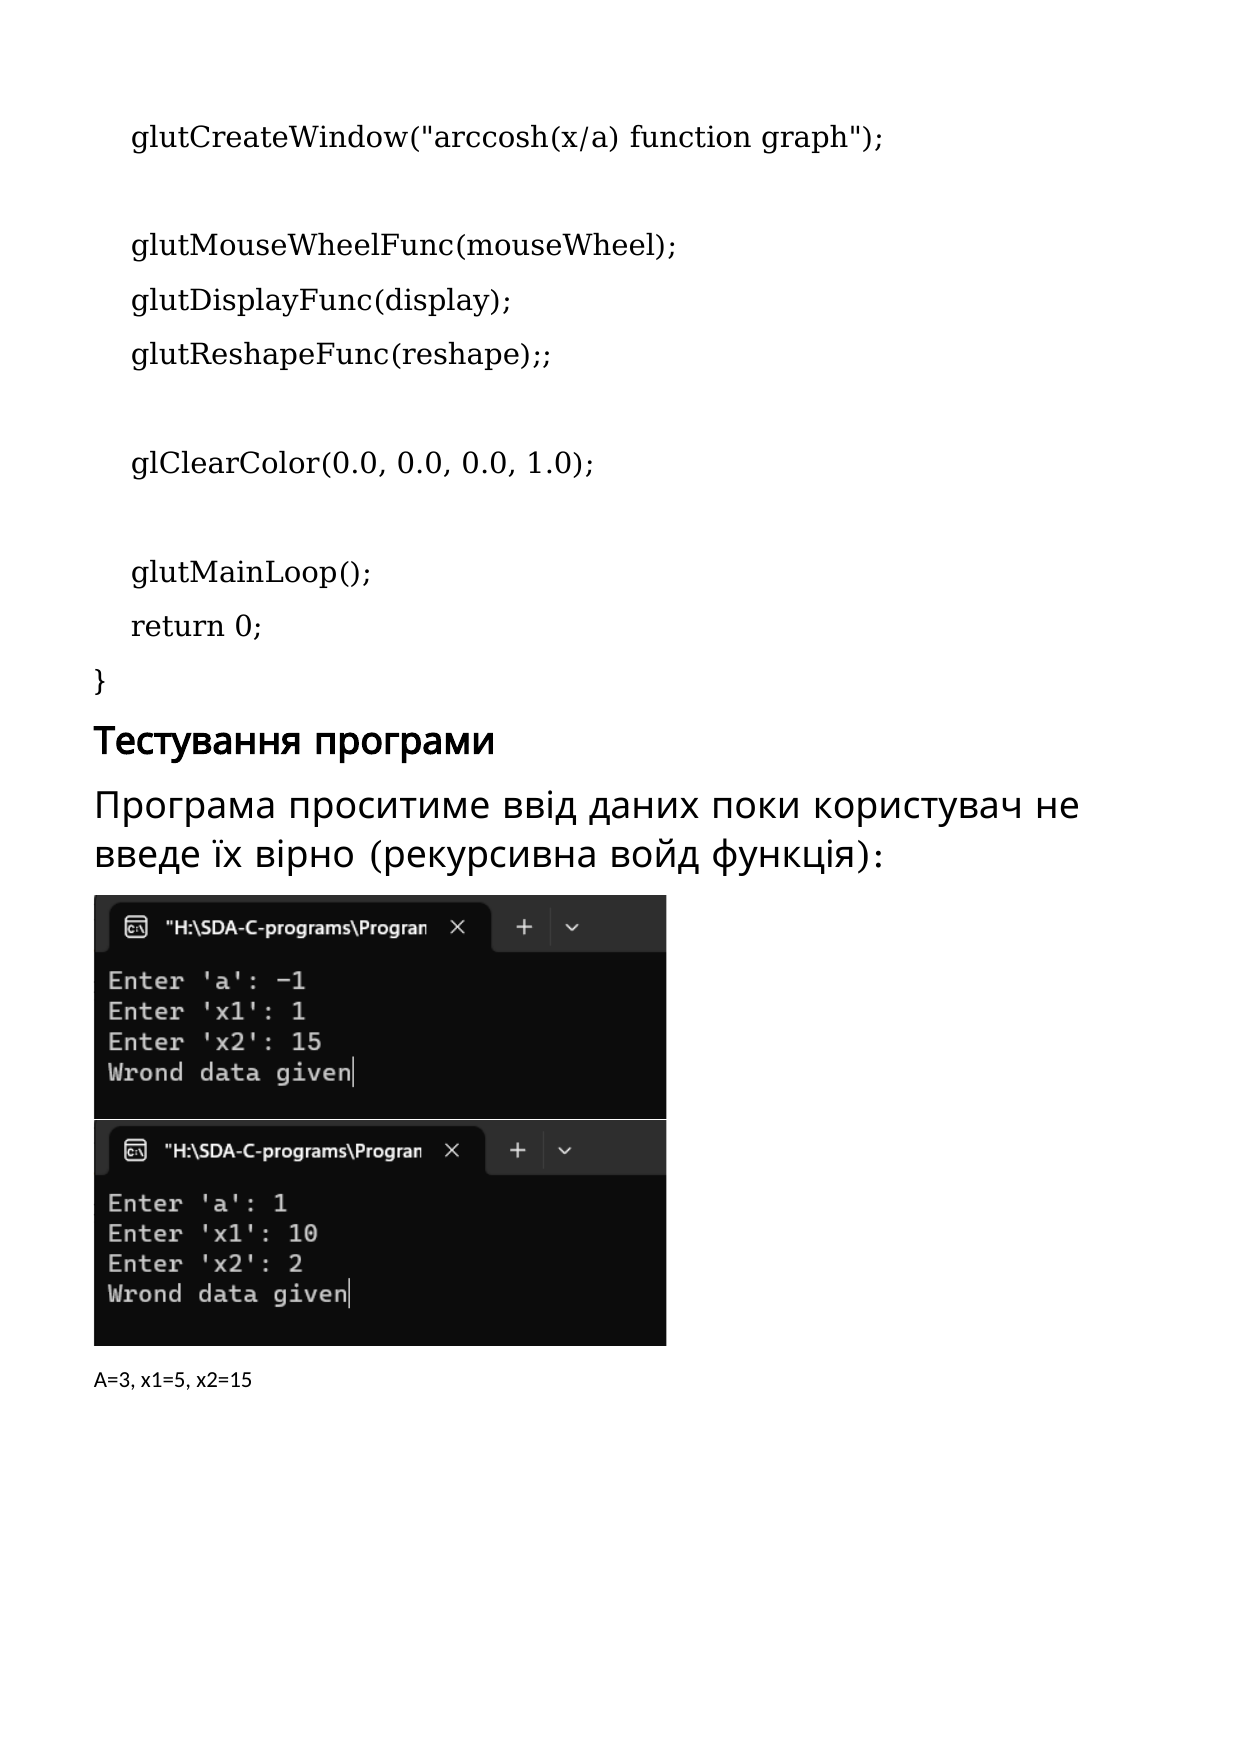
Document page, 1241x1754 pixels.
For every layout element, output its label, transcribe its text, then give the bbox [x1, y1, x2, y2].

text glClearColor(0.0, 0.0, 0.0, 1.0); [94, 444, 1152, 479]
text glutDisplayFunc(display); [94, 281, 1152, 316]
text glutMouseWheelFunc(mouseWheel); [94, 227, 1152, 262]
picture [93, 895, 667, 1119]
text А=3, х1=5, х2=15 [94, 1365, 1152, 1393]
text Тестування програми [94, 716, 1152, 761]
text } [94, 662, 1152, 697]
text glutCreateWindow("arccosh(x/a) function graph"); [94, 118, 1152, 153]
text glutReshapeFunc(reshape);; [94, 336, 1152, 371]
text glutMainLoop(); [94, 553, 1152, 588]
picture [93, 1120, 667, 1346]
text Програма проситиме ввід даних поки користувач не введе їх вірно (рекурсивна войд функція): [94, 781, 1152, 875]
text return 0; [94, 607, 1152, 642]
